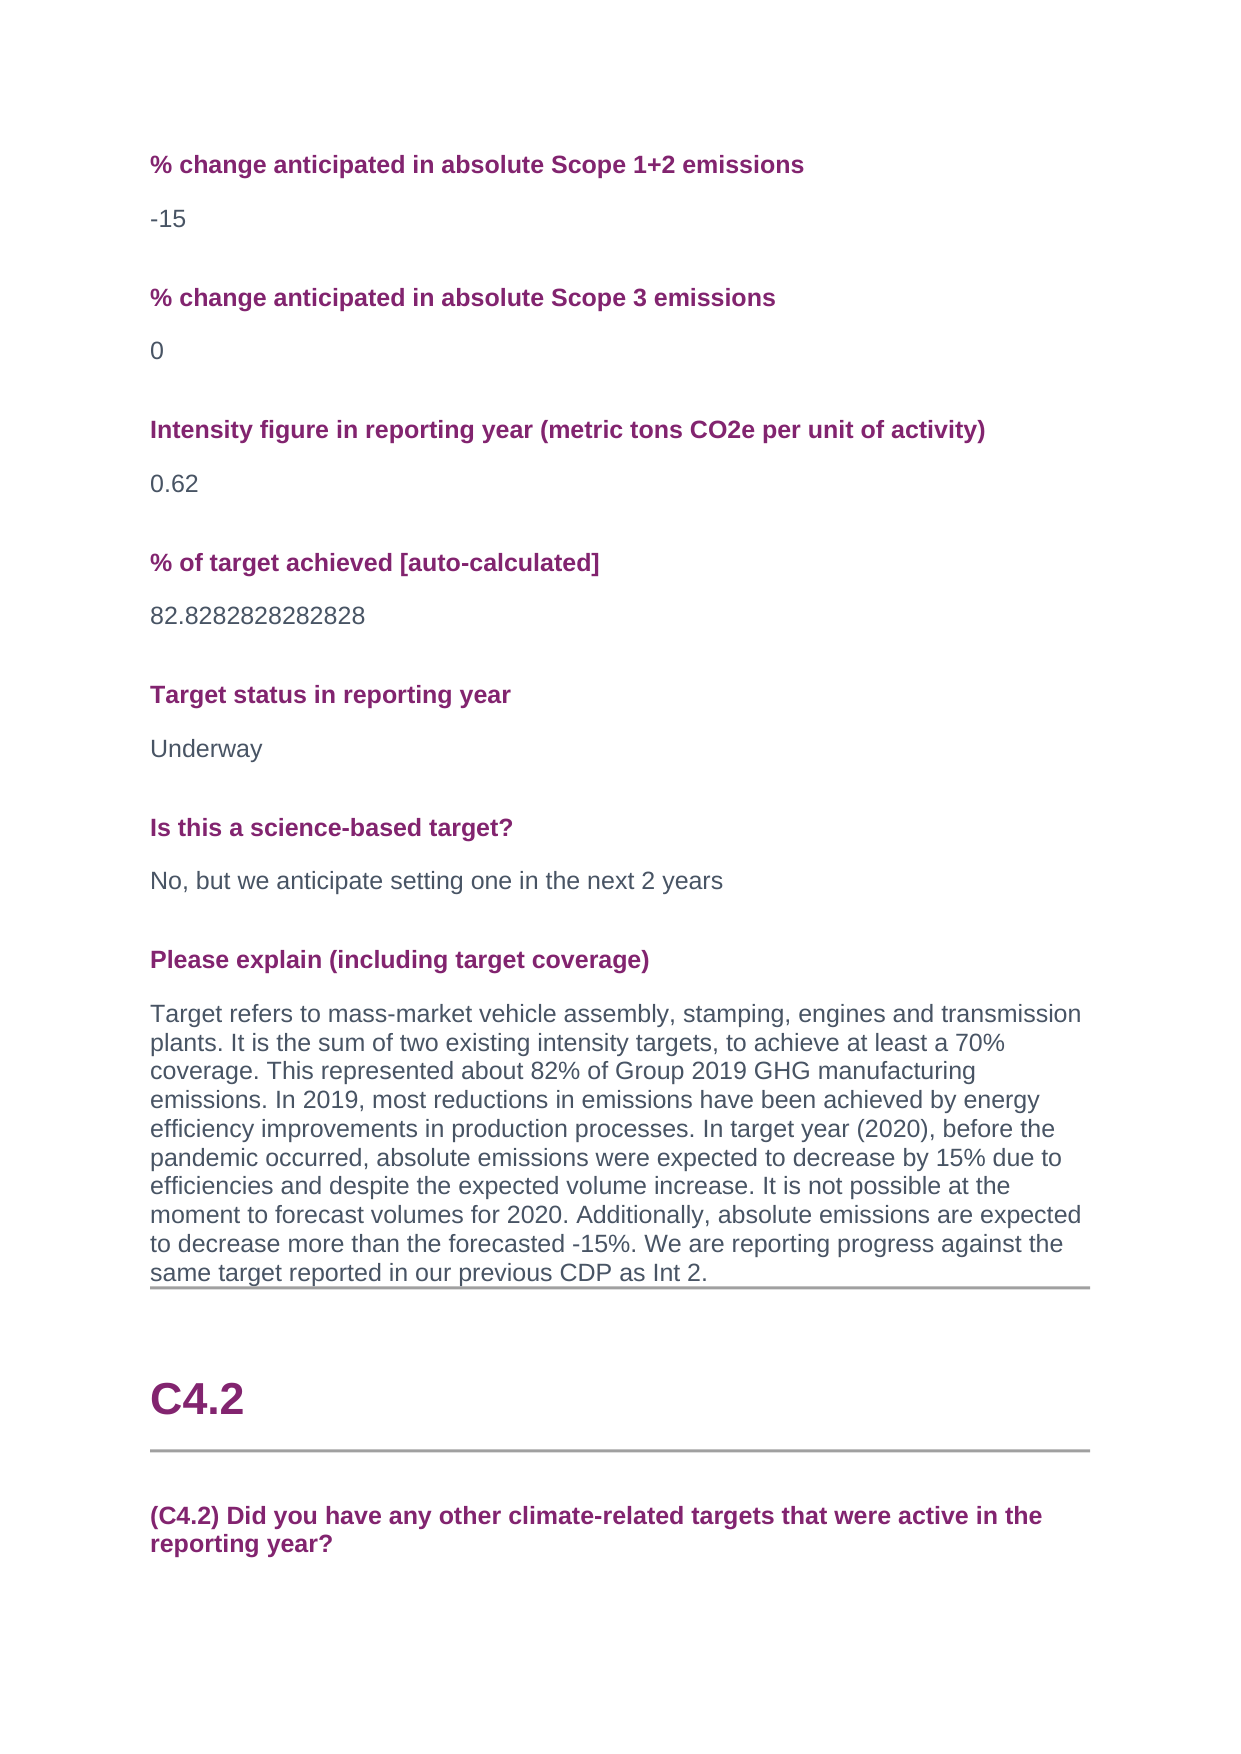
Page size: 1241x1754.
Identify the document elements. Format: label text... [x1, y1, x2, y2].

subtitle Is this a science-based target? [150, 812, 1090, 841]
subtitle C4.2 [150, 1316, 1090, 1424]
subtitle (C4.2) Did you have any other climate-related targets that were active in the reporting year? [150, 1501, 1090, 1558]
subtitle % change anticipated in absolute Scope 3 emissions [150, 282, 1090, 311]
text Underway [150, 734, 1090, 762]
text 0 [150, 336, 1090, 365]
subtitle Intensity figure in reporting year (metric tons CO2e per unit of activity) [150, 415, 1090, 444]
subtitle Please explain (including target coverage) [150, 945, 1090, 974]
text 82.8282828282828 [150, 601, 1090, 630]
subtitle % of target achieved [auto-calculated] [150, 547, 1090, 576]
text 0.62 [150, 469, 1090, 497]
subtitle % change anticipated in absolute Scope 1+2 emissions [150, 150, 1090, 179]
text No, but we anticipate setting one in the next 2 years [150, 866, 1090, 895]
text Target refers to mass-market vehicle assembly, stamping, engines and transmission plants. It is the sum of two existing intensity targets, to achieve at least a 70% coverage. This represented about 82% of Group 2019 GHG manufacturing emissions. In 2019, most reductions in emissions have been achieved by energy efficiency improvements in production processes. In target year (2020), before the pandemic occurred, absolute emissions were expected to decrease by 15% due to efficiencies and despite the expected volume increase. It is not possible at the moment to forecast volumes for 2020. Additionally, absolute emissions are expected to decrease more than the forecasted -15%. We are reporting progress against the same target reported in our previous CDP as Int 2. [150, 999, 1090, 1286]
subtitle Target status in reporting year [150, 680, 1090, 709]
text -15 [150, 204, 1090, 232]
